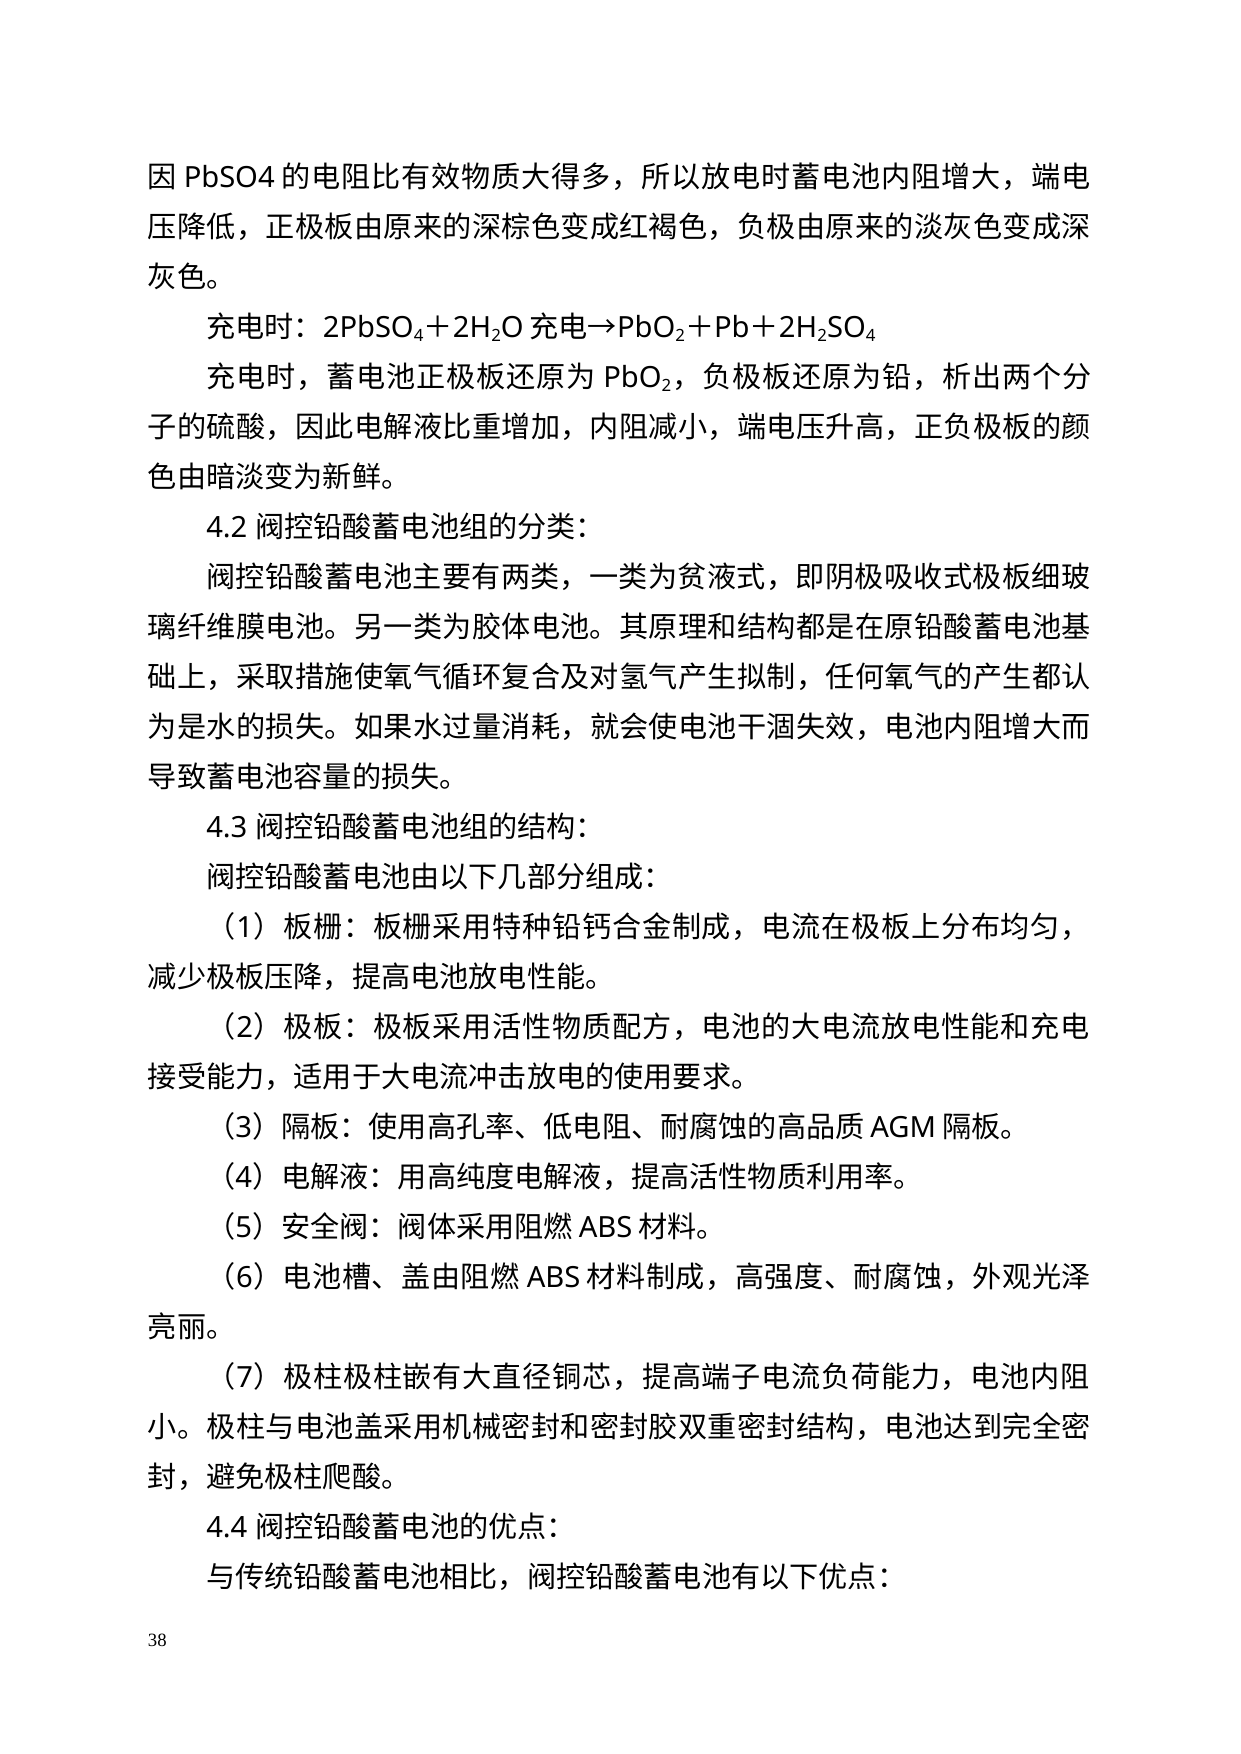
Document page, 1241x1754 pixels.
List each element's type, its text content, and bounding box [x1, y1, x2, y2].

text （3）隔板：使用高孔率、低电阻、耐腐蚀的高品质AGM隔板。 [148, 1098, 1092, 1148]
text （1）板栅：板栅采用特种铅钙合金制成，电流在极板上分布均匀，减少极板压降，提高电池放电性能。 [148, 898, 1092, 998]
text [148, 148, 1092, 298]
text （5）安全阀：阀体采用阻燃ABS材料。 [148, 1198, 1092, 1248]
text 4.2 阀控铅酸蓄电池组的分类： [148, 498, 1092, 548]
text 4.4 阀控铅酸蓄电池的优点： [148, 1498, 1092, 1548]
text （7）极柱极柱嵌有大直径铜芯，提高端子电流负荷能力，电池内阻小。极柱与电池盖采用机械密封和密封胶双重密封结构，电池达到完全密封，避免极柱爬酸。 [148, 1348, 1092, 1498]
text 阀控铅酸蓄电池主要有两类，一类为贫液式，即阴极吸收式极板细玻璃纤维膜电池。另一类为胶体电池。其原理和结构都是在原铅酸蓄电池基础上，采取措施使氧气循环复合及对氢气产生拟制，任何氧气的产生都认为是水的损失。如果水过量消耗，就会使电池干涸失效，电池内阻增大而导致蓄电池容量的损失。 [148, 548, 1092, 798]
text 充电时，蓄电池正极板还原为PbO2，负极板还原为铅，析出两个分子的硫酸，因此电解液比重增加，内阻减小，端电压升高，正负极板的颜色由暗淡变为新鲜。 [148, 348, 1092, 498]
text （2）极板：极板采用活性物质配方，电池的大电流放电性能和充电接受能力，适用于大电流冲击放电的使用要求。 [148, 998, 1092, 1098]
text 充电时：2PbSO4＋2H2O充电→PbO2＋Pb＋2H2SO4 [148, 298, 1092, 348]
text 与传统铅酸蓄电池相比，阀控铅酸蓄电池有以下优点： [148, 1548, 1092, 1598]
text 阀控铅酸蓄电池由以下几部分组成： [148, 848, 1092, 898]
text （6）电池槽、盖由阻燃ABS材料制成，高强度、耐腐蚀，外观光泽亮丽。 [148, 1248, 1092, 1348]
text （4）电解液：用高纯度电解液，提高活性物质利用率。 [148, 1148, 1092, 1198]
text 4.3 阀控铅酸蓄电池组的结构： [148, 798, 1092, 848]
